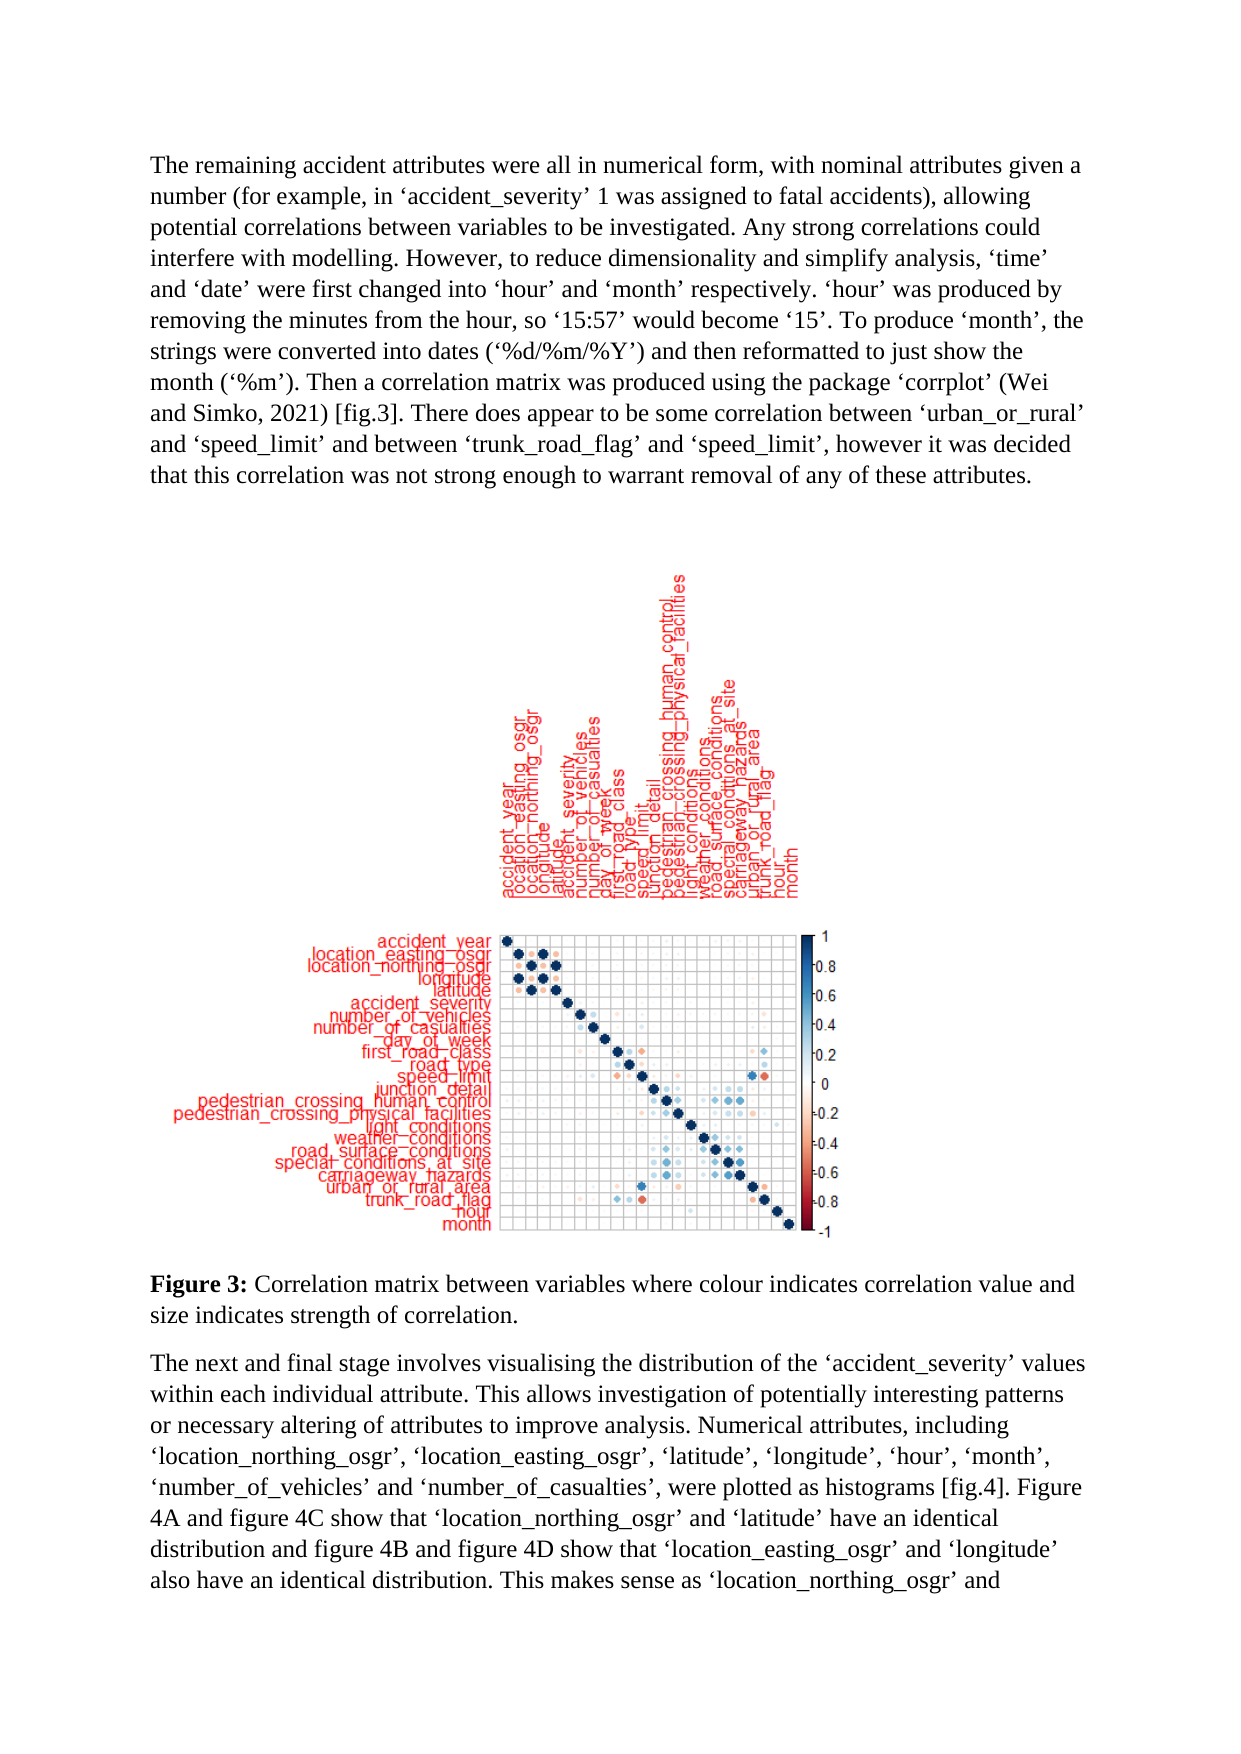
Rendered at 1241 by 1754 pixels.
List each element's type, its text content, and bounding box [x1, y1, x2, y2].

picture [150, 555, 976, 1251]
text The remaining accident attributes were all in numerical form, with nominal attributes given a number (for example, in ‘accident_severity’ 1 was assigned to fatal accidents), allowing potential correlations between variables to be investigated. Any strong correlations could interfere with modelling. However, to reduce dimensionality and simplify analysis, ‘time’ and ‘date’ were first changed into ‘hour’ and ‘month’ respectively. ‘hour’ was produced by removing the minutes from the hour, so ‘15:57’ would become ‘15’. To produce ‘month’, the strings were converted into dates (‘%d/%m/%Y’) and then reformatted to just show the month (‘%m’). Then a correlation matrix was produced using the package ‘corrplot’ (Wei and Simko, 2021) [fig.3]. There does appear to be some correlation between ‘urban_or_rural’ and ‘speed_limit’ and between ‘trunk_road_flag’ and ‘speed_limit’, however it was decided that this correlation was not strong enough to warrant removal of any of these attributes. [150, 150, 1090, 489]
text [150, 1348, 1090, 1594]
text Figure 3: Correlation matrix between variables where colour indicates correlation value and size indicates strength of correlation. [150, 1269, 1090, 1329]
